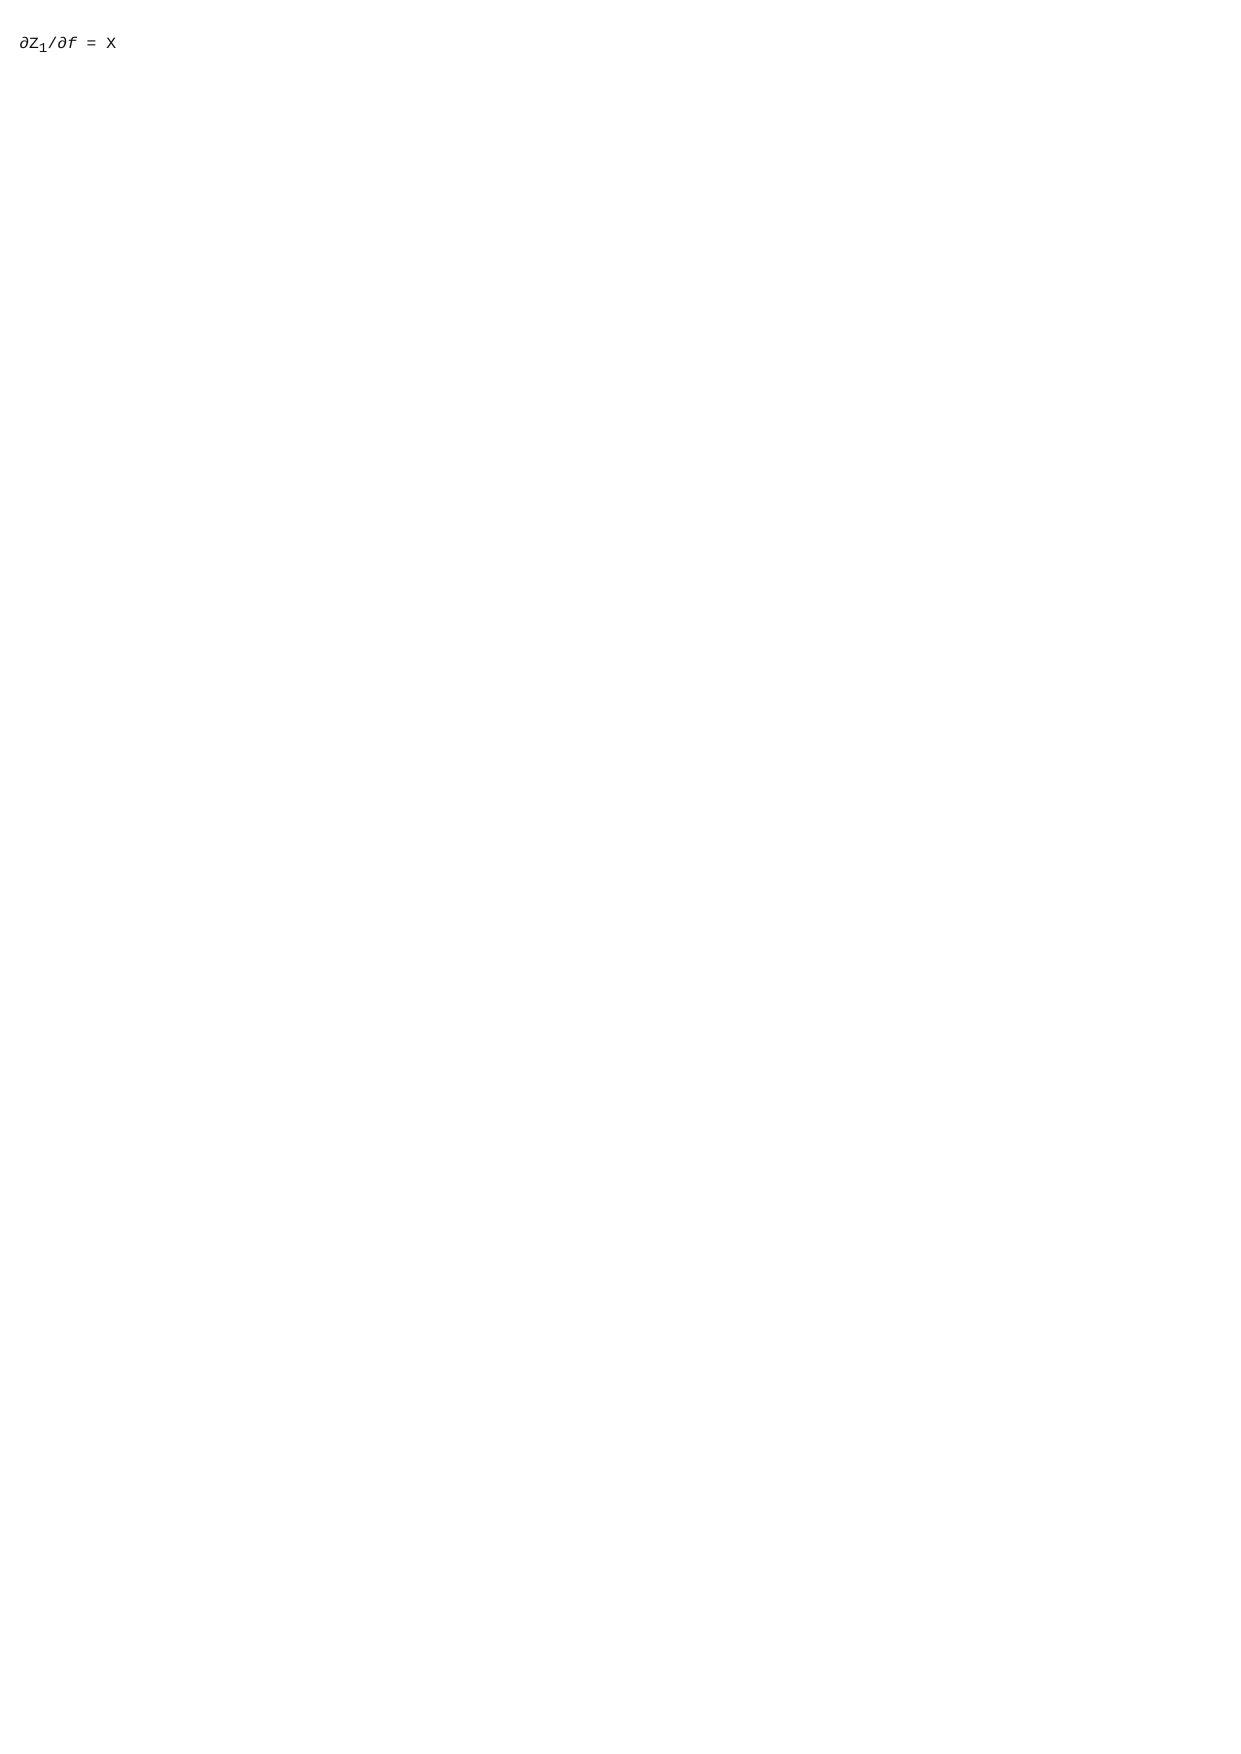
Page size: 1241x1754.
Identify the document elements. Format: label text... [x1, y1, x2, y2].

text ∂Z1/∂f = X [19, 36, 1215, 56]
